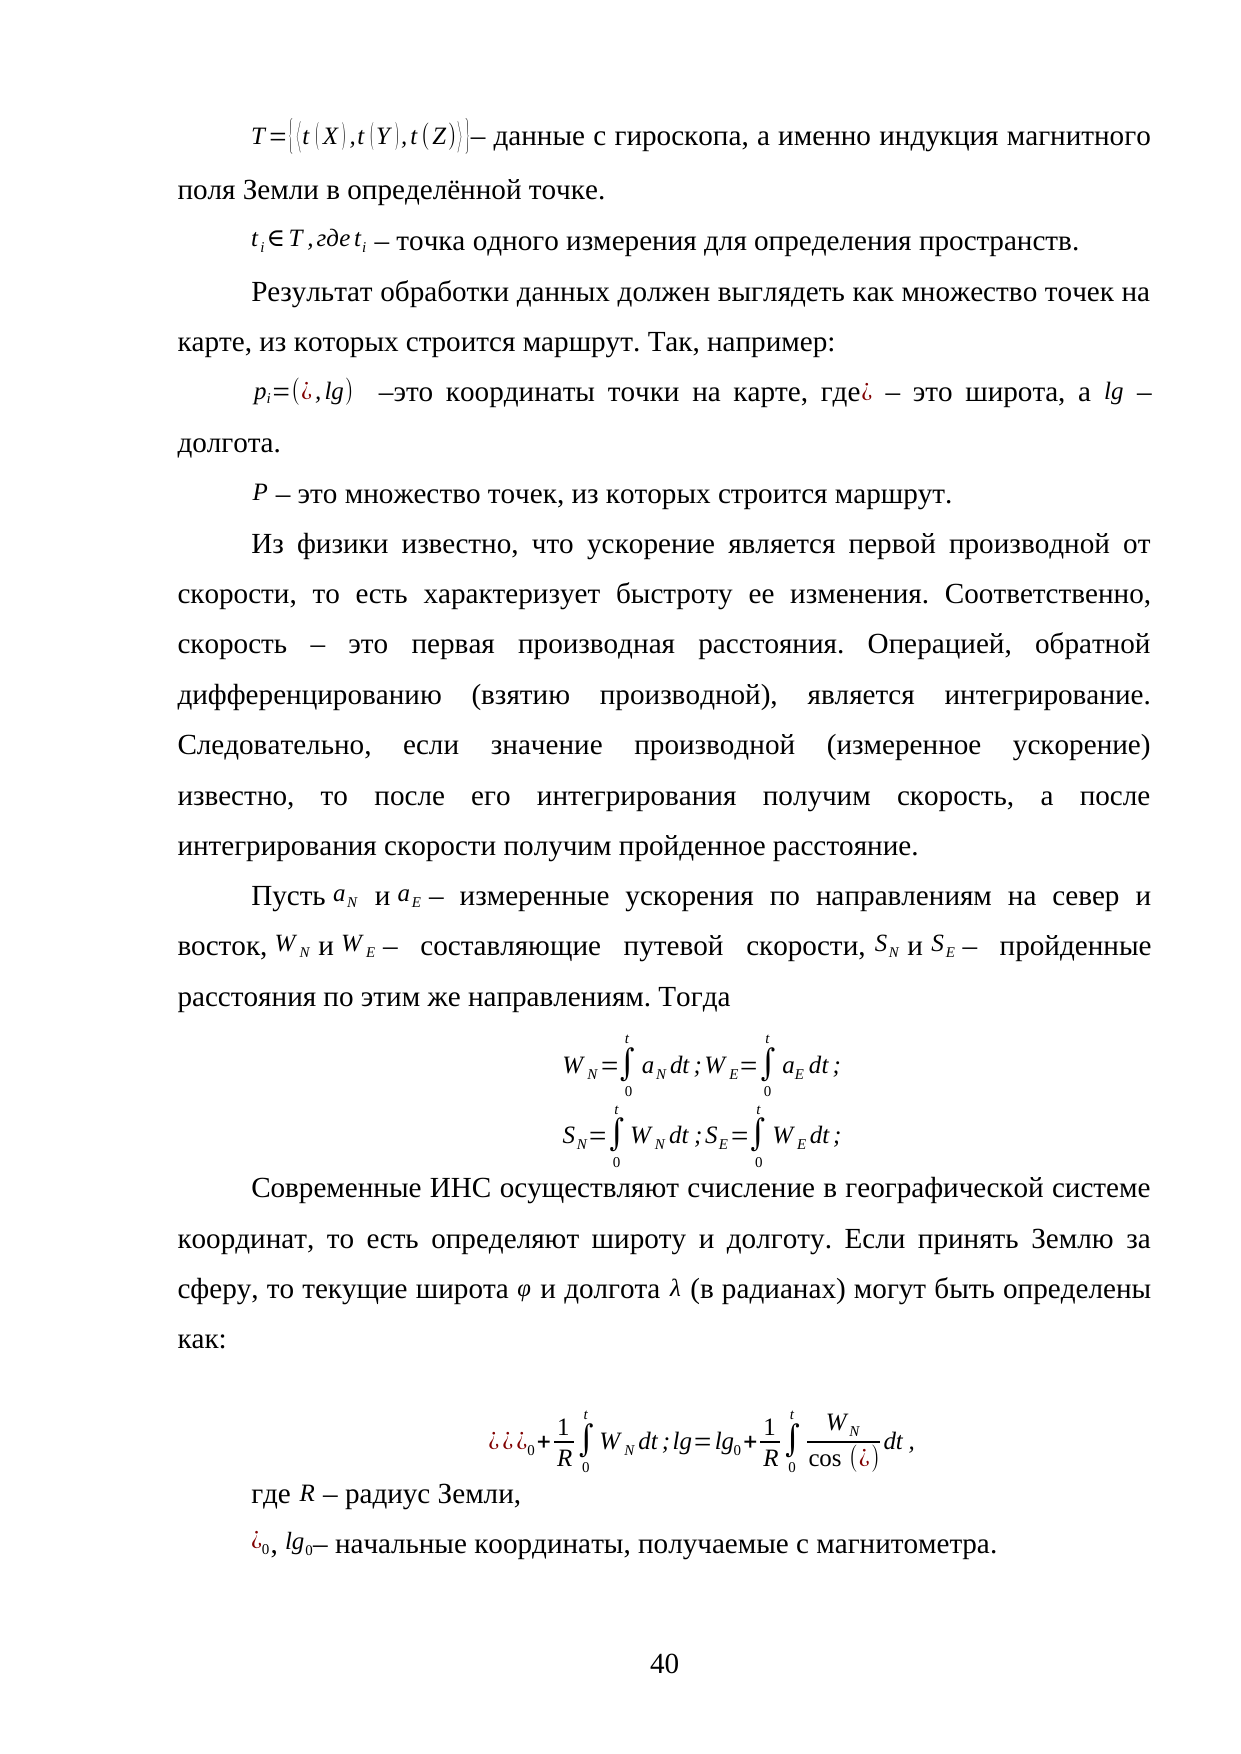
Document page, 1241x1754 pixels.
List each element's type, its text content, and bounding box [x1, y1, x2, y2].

text Из физики известно, что ускорение является первой производной от скорости, то есть характеризует быстроту ее изменения. Соответственно, скорость – это первая производная расстояния. Операцией, обратной дифференцированию (взятию производной), является интегрирование. Следовательно, если значение производной (измеренное ускорение) известно, то после его интегрирования получим скорость, а после интегрирования скорости получим пройденное расстояние. [177, 526, 1152, 861]
text Современные ИНС осуществляют счисление в географической системе координат, то есть определяют широту и долготу. Если принять Землю за сферу, то текущие широта и долгота (в радианах) могут быть определены как: [177, 1171, 1152, 1355]
text Пусть и – измеренные ускорения по направлениям на север и восток, и – составляющие путевой скорости, и – пройденные расстояния по этим же направлениям. Тогда [177, 878, 1152, 1012]
text –это координаты точки на карте, где – это широта, а – долгота. [177, 374, 1152, 459]
text – данные с гироскопа, а именно индукция магнитного поля Земли в определённой точке. [177, 118, 1152, 206]
text Результат обработки данных должен выглядеть как множество точек на карте, из которых строится маршрут. Так, например: [177, 274, 1152, 357]
text где – радиус Земли, [177, 1476, 1152, 1510]
text – точка одного измерения для определения пространств. [177, 223, 1152, 257]
text – это множество точек, из которых строится маршрут. [177, 476, 1152, 509]
text , – начальные координаты, получаемые с магнитометра. [177, 1526, 1152, 1560]
